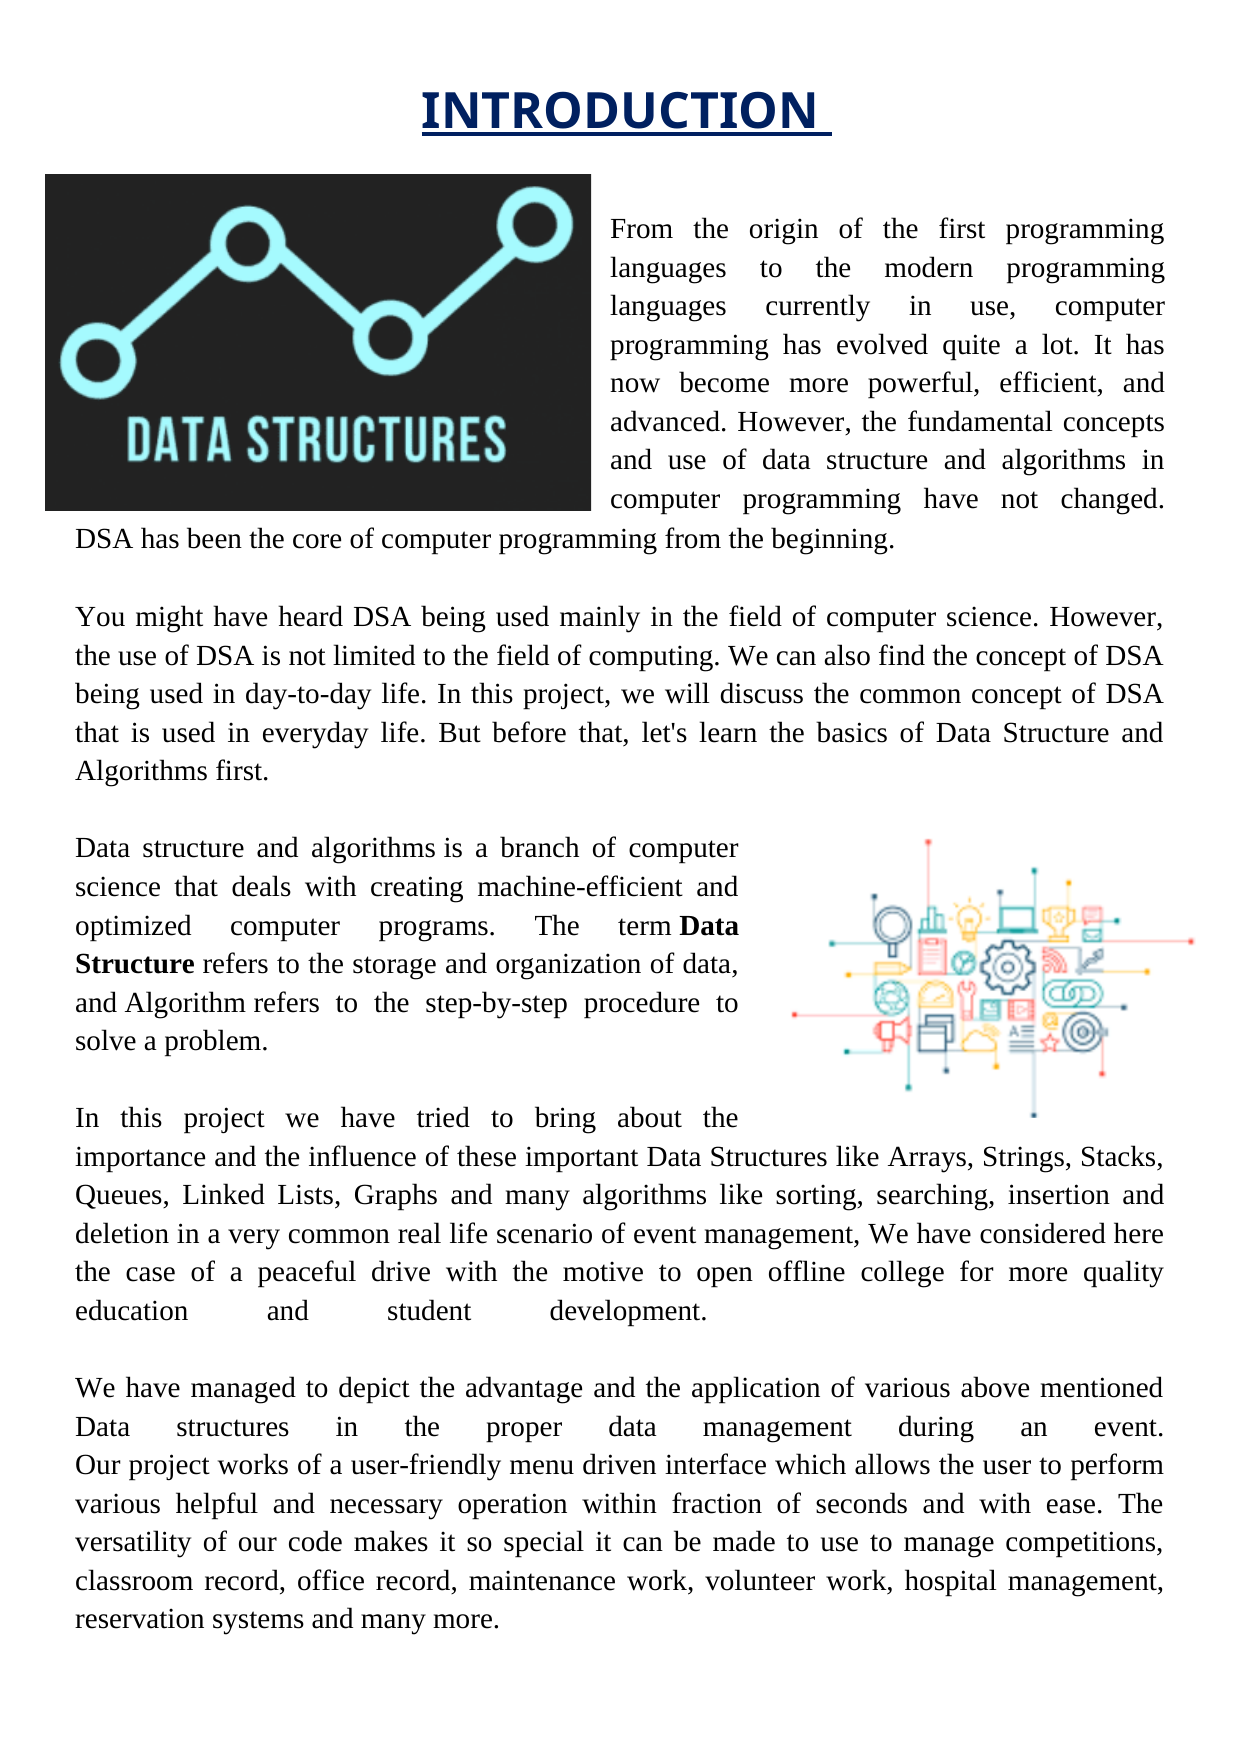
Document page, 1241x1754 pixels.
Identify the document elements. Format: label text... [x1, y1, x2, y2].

text INTRODUCTION [75, 75, 1165, 143]
picture [45, 174, 592, 511]
text You might have heard DSA being used mainly in the field of computer science. However, the use of DSA is not limited to the field of computing. We can also find the concept of DSA being used in day-to-day life. In this project, we will discuss the common concept of DSA that is used in everyday life. But before that, let's learn the basics of Data Structure and Algorithms first. [75, 599, 1165, 787]
picture [756, 838, 1237, 1117]
text In this project we have tried to bring about the importance and the influence of these important Data Structures like Arrays, Strings, Stacks, Queues, Linked Lists, Graphs and many algorithms like sorting, searching, insertion and deletion in a very common real life scenario of event management, We have considered here the case of a peaceful drive with the motive to open offline college for more quality education and student development.………… ……………………… We have managed to depict the advantage and the application of various above mentioned Data structures in the proper data management during an event. Our project works of a user-friendly menu driven interface which allows the user to perform various helpful and necessary operation within fraction of seconds and with ease. The versatility of our code makes it so special it can be made to use to manage competitions, classroom record, office record, maintenance work, volunteer work, hospital management, reservation systems and many more. [75, 1100, 1165, 1635]
text Data structure and algorithms is a branch of computer science that deals with creating machine-efficient and optimized computer programs. The term Data Structure refers to the storage and organization of data, and Algorithm refers to the step-by-step procedure to solve a problem. [75, 831, 1165, 1057]
